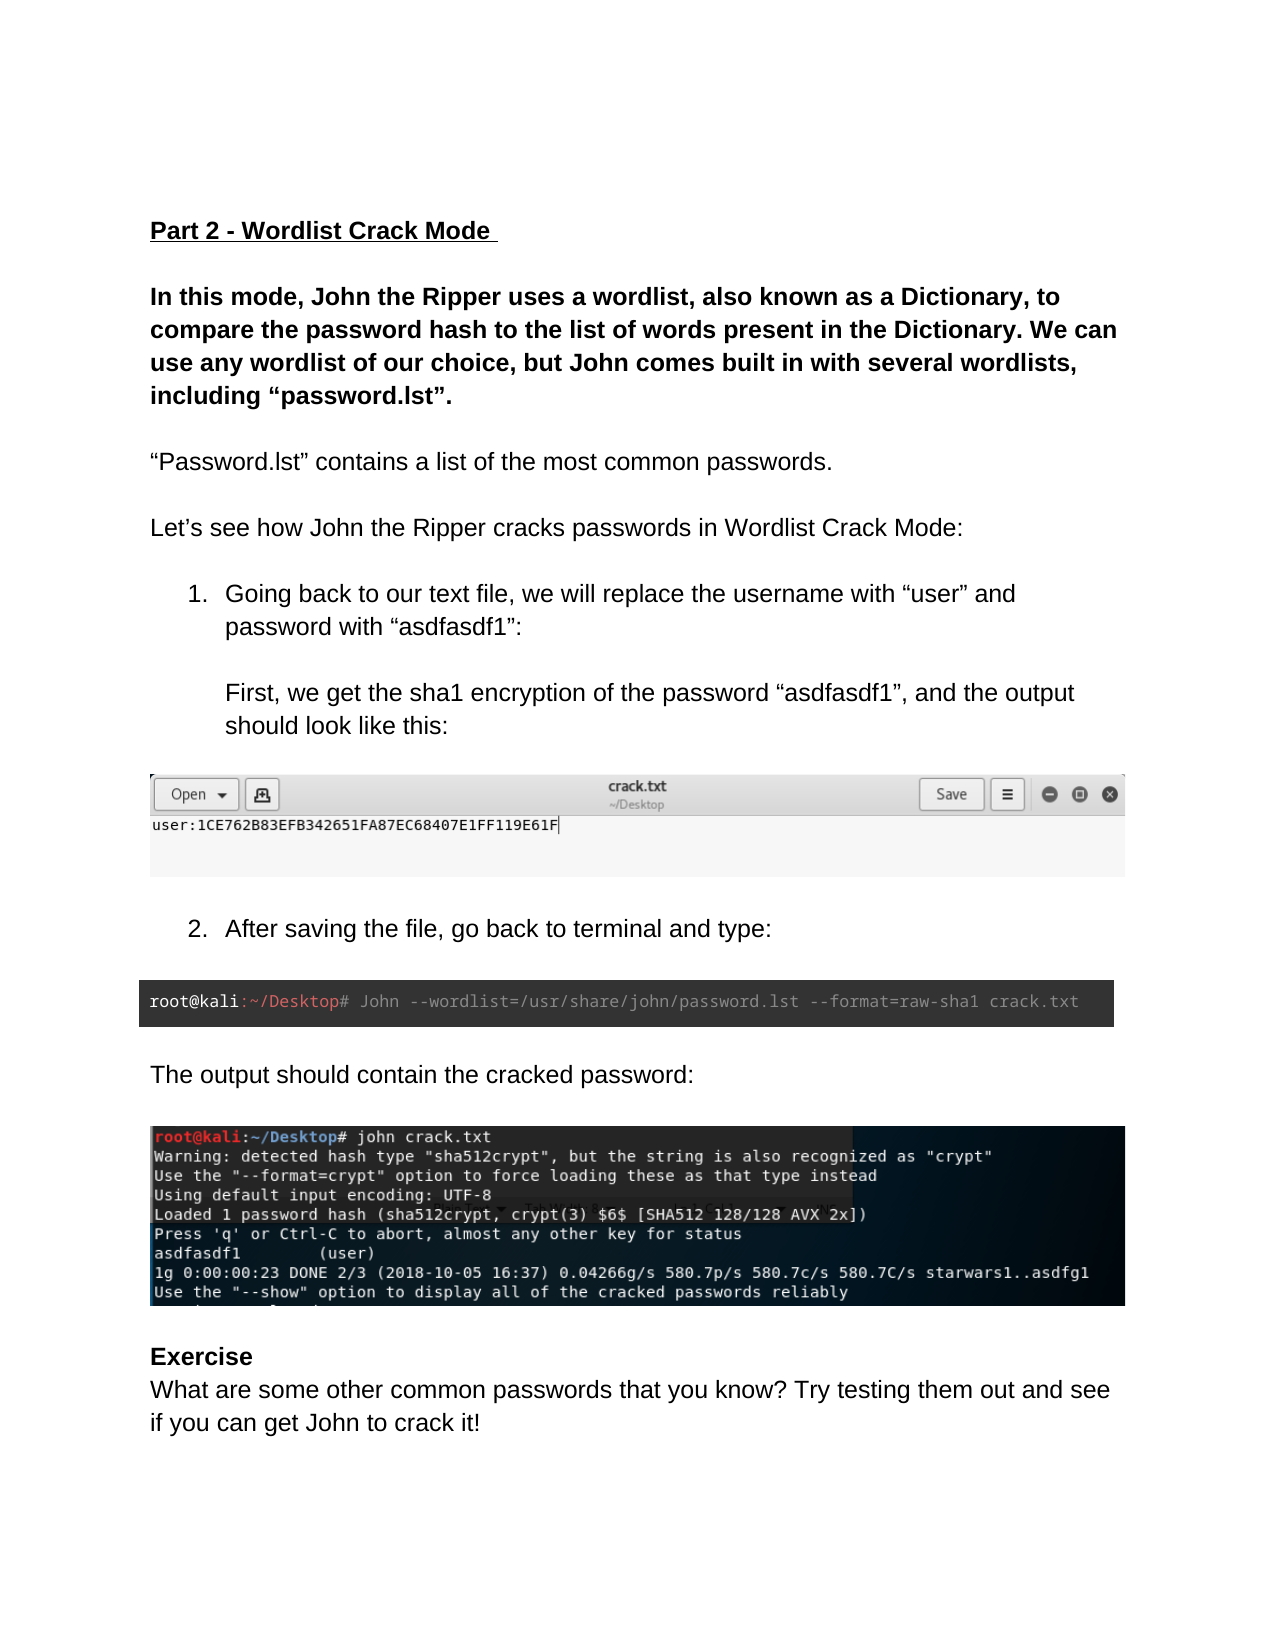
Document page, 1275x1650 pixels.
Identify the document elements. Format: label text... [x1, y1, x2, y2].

list After saving the file, go back to terminal and type: [187, 913, 1125, 942]
text Let’s see how John the Ripper cracks passwords in Wordlist Crack Mode: [150, 513, 1125, 542]
text What are some other common passwords that you know? Try testing them out and see if you can get John to crack it! [150, 1375, 1125, 1437]
text “Password.lst” contains a list of the most common passwords. [150, 447, 1125, 476]
text Exercise [150, 1342, 1125, 1371]
list Going back to our text file, we will replace the username with “user” and password with “asdfasdf1”: [187, 579, 1125, 641]
picture [150, 774, 1125, 877]
text In this mode, John the Ripper uses a wordlist, also known as a Dictionary, to compare the password hash to the list of words present in the Dictionary. We can use any wordlist of our choice, but John comes built in with several wordlists, including “password.lst”. [150, 282, 1125, 410]
picture [150, 1126, 1125, 1306]
table_header root@kali:~/Desktop# John --wordlist=/usr/share/john/password.lst --format=raw-sha1 crack.txt [139, 980, 1114, 1027]
text First, we get the sha1 encryption of the password “asdfasdf1”, and the output should look like this: [225, 645, 1125, 740]
text The output should contain the cracked password: [150, 1060, 1125, 1089]
text Part 2 - Wordlist Crack Mode [150, 216, 1125, 245]
